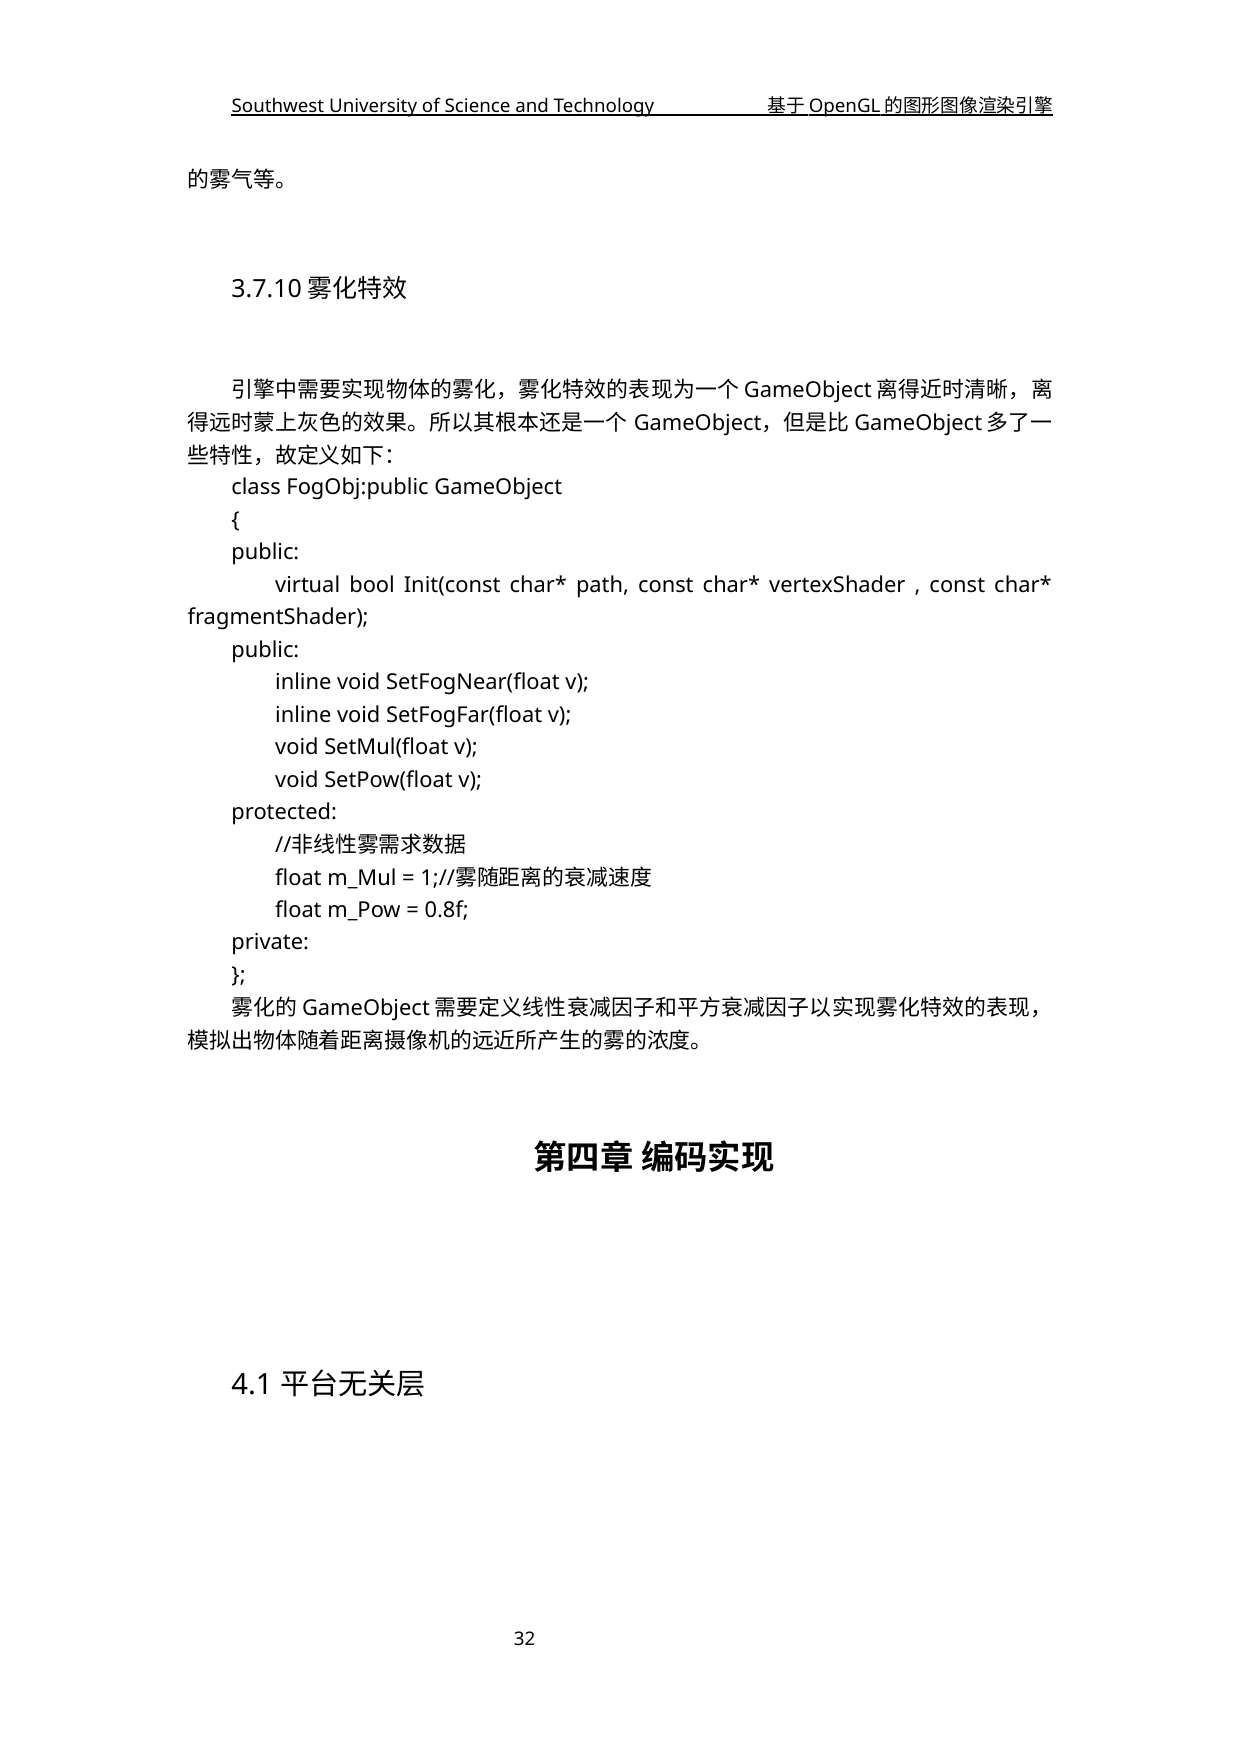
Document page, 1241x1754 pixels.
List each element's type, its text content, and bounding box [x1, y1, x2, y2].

text class FogObj:public GameObject [187, 470, 1053, 502]
text 构造函数中需要实现渲染选项的默认设置，例如绘制单位是点、点的大小等。然后不做其他任何事情。Update函数在每一帧更新粒子的位置。引擎实现过程中将定义粒子系统基类，以绘制不同类型的粒子。例如旋涡状、烟花散射状、火焰向上蔓延状、雾化特效的雾气等。 [187, 162, 1053, 194]
subtitle 编码实现 [187, 1123, 1053, 1188]
text float m_Pow = 0.8f; [187, 892, 1053, 925]
text }; [187, 957, 1053, 990]
text 引擎中需要实现物体的雾化，雾化特效的表现为一个GameObject离得近时清晰，离得远时蒙上灰色的效果。所以其根本还是一个GameObject，但是比GameObject多了一些特性，故定义如下： [187, 372, 1053, 470]
text inline void SetFogNear(float v); [187, 665, 1053, 697]
text //非线性雾需求数据 [187, 827, 1053, 860]
text virtual bool Init(const char* path, const char* vertexShader , const char* fragmentShader); [187, 567, 1053, 632]
text void SetMul(float v); [187, 730, 1053, 762]
text private: [187, 925, 1053, 957]
subtitle 3.7.10雾化特效 [187, 254, 1053, 319]
text public: [187, 632, 1053, 665]
text 雾化的GameObject需要定义线性衰减因子和平方衰减因子以实现雾化特效的表现，模拟出物体随着距离摄像机的远近所产生的雾的浓度。 [187, 990, 1053, 1055]
text protected: [187, 795, 1053, 827]
text float m_Mul = 1;//雾随距离的衰减速度 [187, 860, 1053, 892]
text { [187, 502, 1053, 535]
text public: [187, 535, 1053, 567]
text void SetPow(float v); [187, 762, 1053, 795]
subtitle 4.1 平台无关层 [187, 1349, 1053, 1414]
text inline void SetFogFar(float v); [187, 697, 1053, 730]
